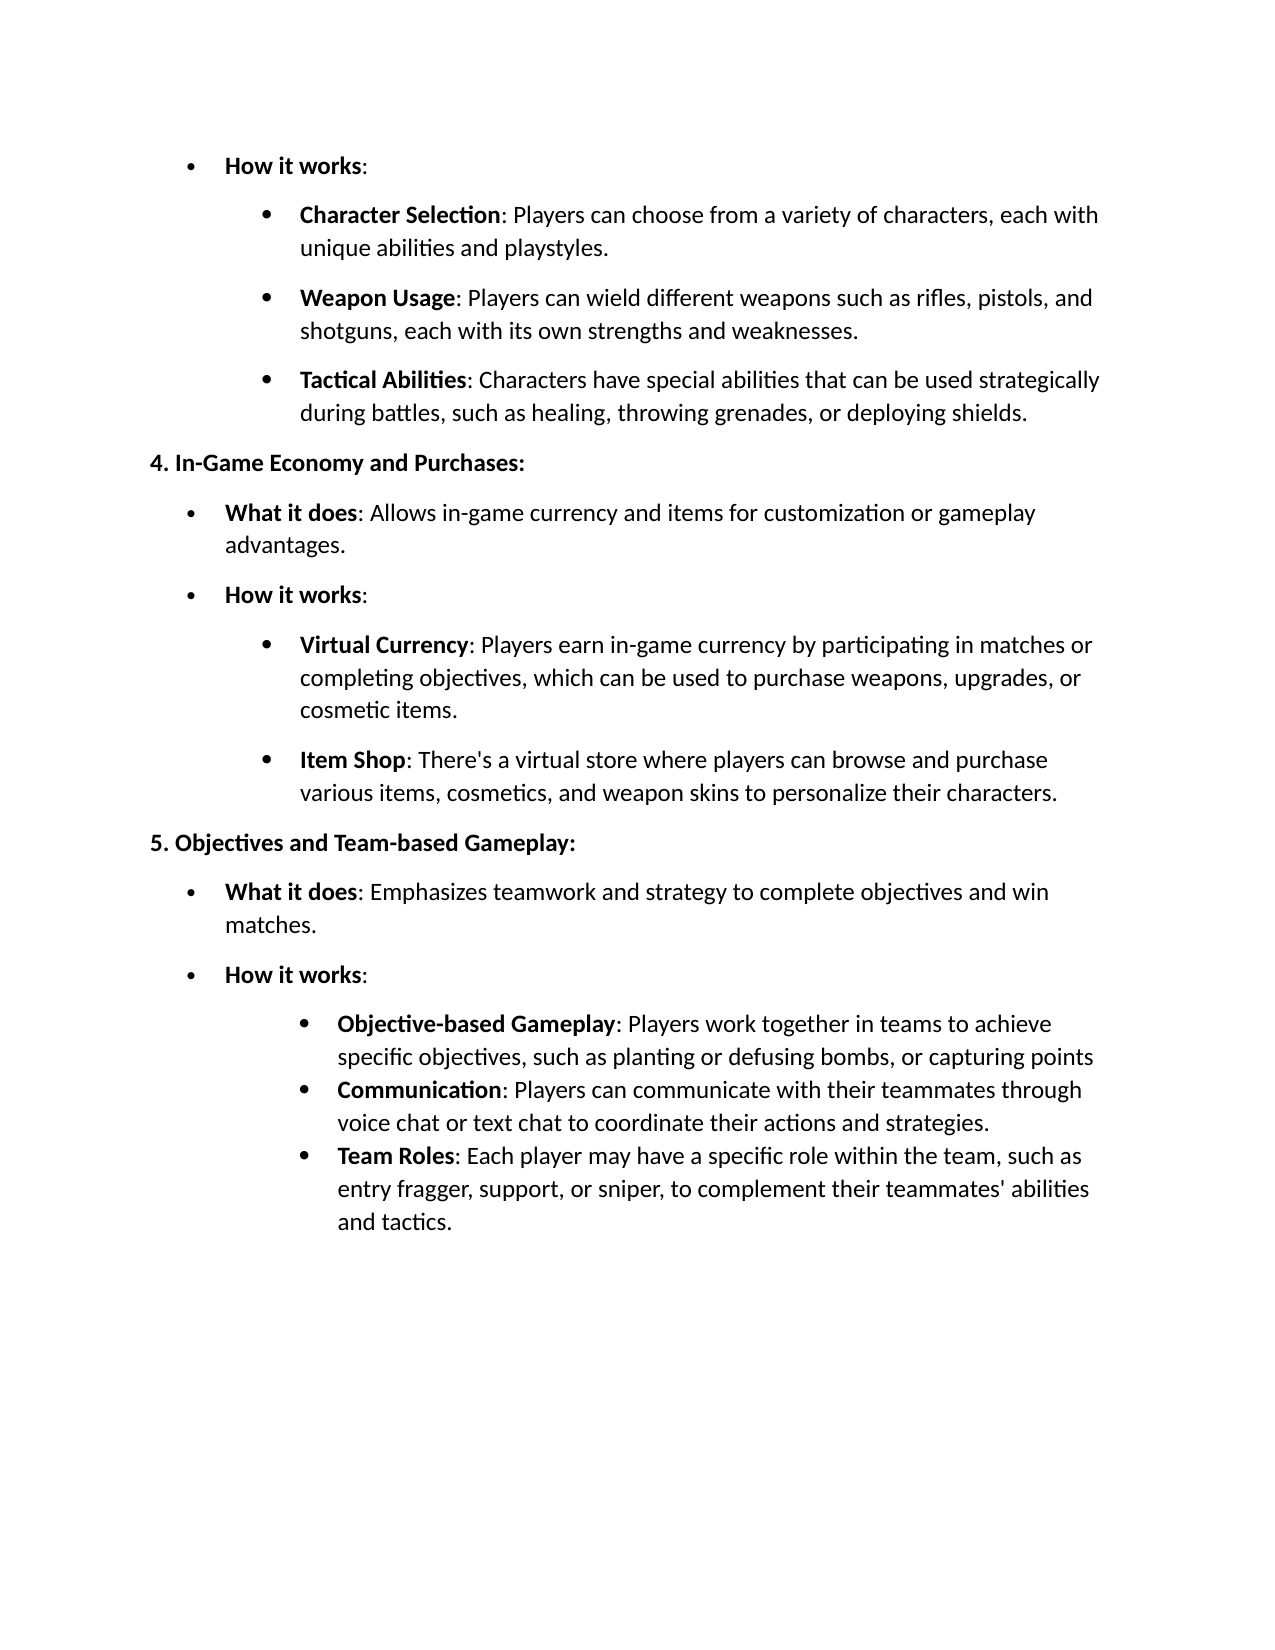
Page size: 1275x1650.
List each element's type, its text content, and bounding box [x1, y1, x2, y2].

list Objective-based Gameplay: Players work together in teams to achieve specific objectives, such as planting or defusing bombs, or capturing points [300, 1008, 1125, 1072]
list Character Selection: Players can choose from a variety of characters, each with unique abilities and playstyles. [262, 199, 1125, 263]
list Team Roles: Each player may have a specific role within the team, such as entry fragger, support, or sniper, to complement their teammates' abilities and tactics. [300, 1140, 1125, 1236]
list How it works: [187, 150, 1125, 181]
text 4. In-Game Economy and Purchases: [150, 447, 1125, 478]
list Tactical Abilities: Characters have special abilities that can be used strategically during battles, such as healing, throwing grenades, or deploying shields. [262, 364, 1125, 428]
list How it works: [187, 579, 1125, 610]
list What it does: Emphasizes teamwork and strategy to complete objectives and win matches. [187, 876, 1125, 940]
list Virtual Currency: Players earn in-game currency by participating in matches or completing objectives, which can be used to purchase weapons, upgrades, or cosmetic items. [262, 629, 1125, 725]
list Weapon Usage: Players can wield different weapons such as rifles, pistols, and shotguns, each with its own strengths and weaknesses. [262, 282, 1125, 346]
list How it works: [187, 959, 1125, 989]
list What it does: Allows in-game currency and items for customization or gameplay advantages. [187, 497, 1125, 560]
list Communication: Players can communicate with their teammates through voice chat or text chat to coordinate their actions and strategies. [300, 1074, 1125, 1138]
text 5. Objectives and Team-based Gameplay: [150, 827, 1125, 857]
list Item Shop: There's a virtual store where players can browse and purchase various items, cosmetics, and weapon skins to personalize their characters. [262, 744, 1125, 808]
